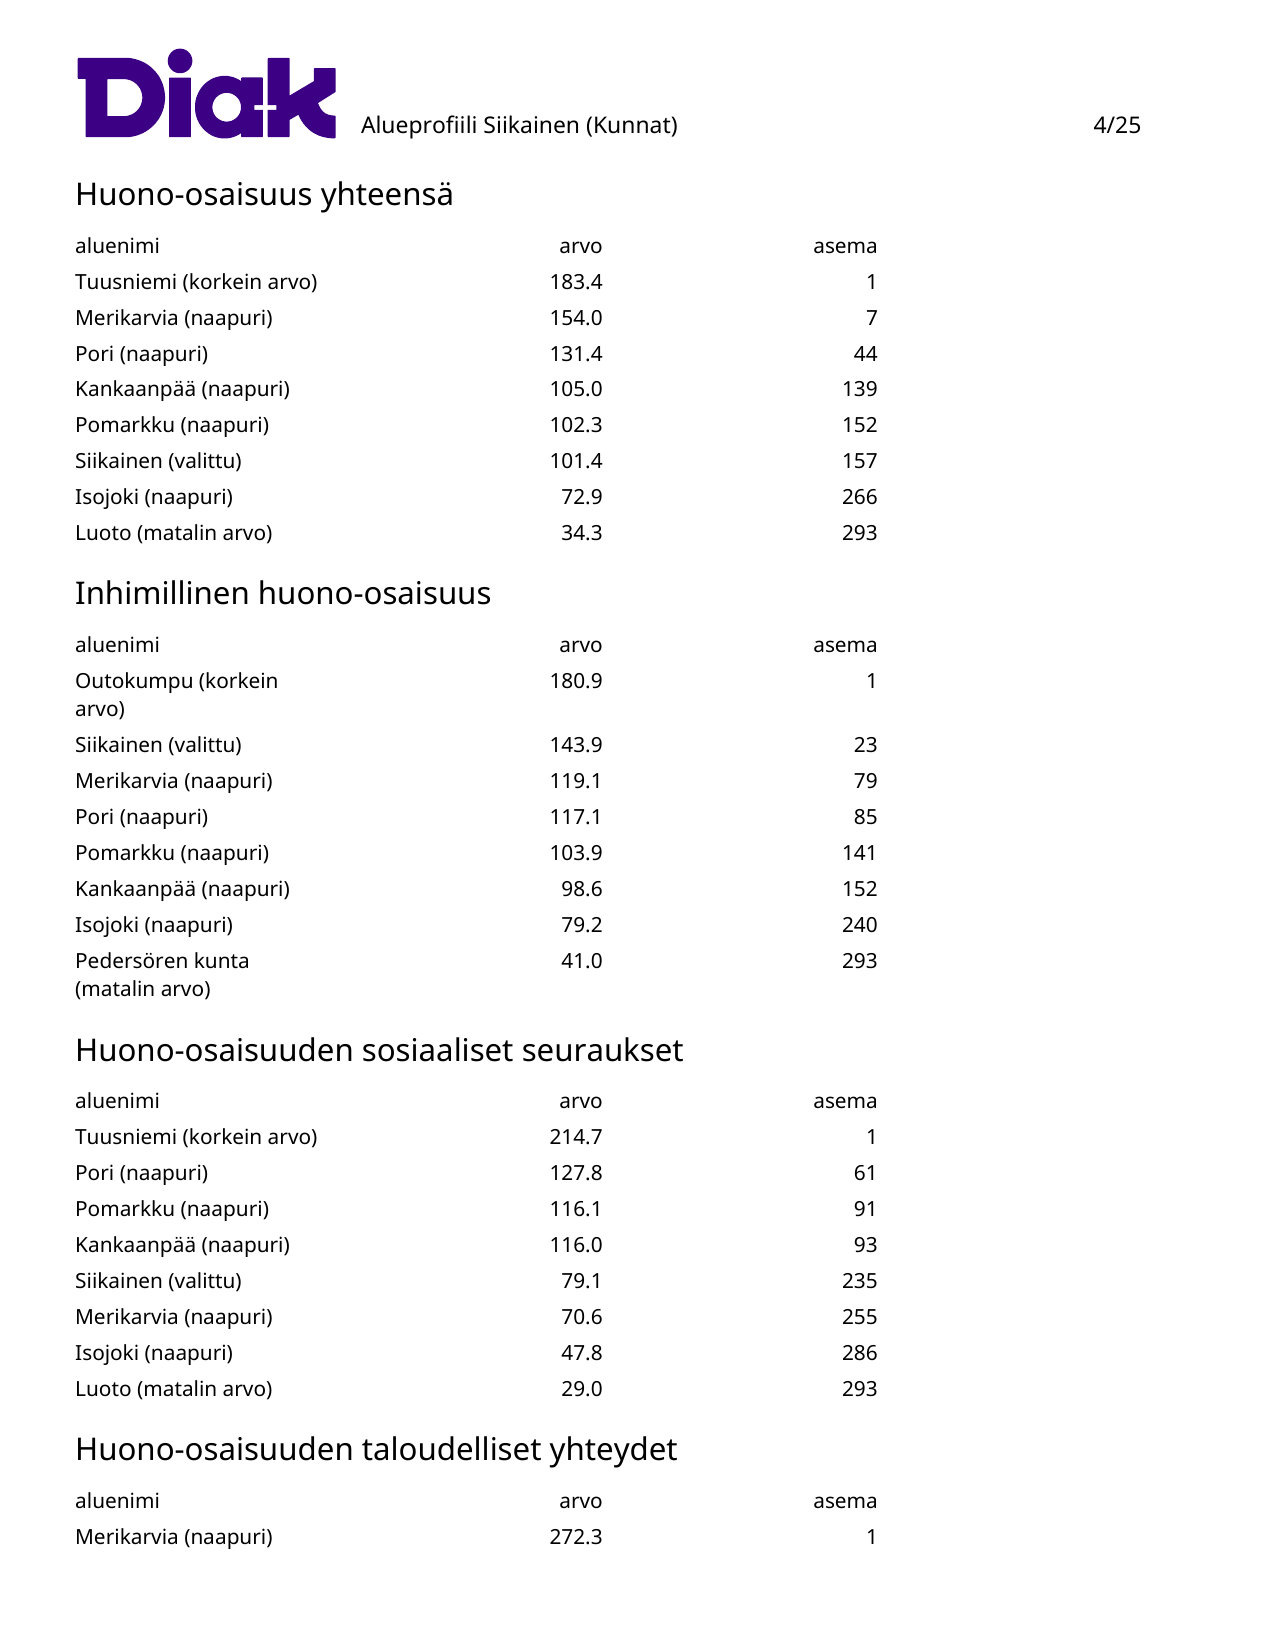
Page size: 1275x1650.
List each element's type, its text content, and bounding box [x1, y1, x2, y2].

table_cell 79 [614, 763, 889, 799]
table_cell 183.4 [339, 263, 614, 299]
table_cell 293 [614, 1370, 889, 1406]
table_cell Siikainen (valittu) [64, 443, 339, 479]
table_cell 7 [614, 299, 889, 335]
table_cell 61 [614, 1155, 889, 1191]
table_cell 29.0 [339, 1370, 614, 1406]
table_cell 240 [614, 906, 889, 942]
table_cell 91 [614, 1191, 889, 1226]
table_header arvo [339, 1083, 614, 1119]
table_cell 103.9 [339, 835, 614, 871]
table_cell Tuusniemi (korkein arvo) [64, 263, 339, 299]
table_cell Merikarvia (naapuri) [64, 1518, 339, 1554]
table_cell Merikarvia (naapuri) [64, 763, 339, 799]
table_cell 180.9 [339, 663, 614, 727]
table_cell 101.4 [339, 443, 614, 479]
table_header arvo [339, 227, 614, 263]
subtitle Inhimillinen huono-osaisuus [75, 571, 1200, 614]
table_cell Siikainen (valittu) [64, 1263, 339, 1298]
table_cell Pori (naapuri) [64, 799, 339, 834]
table_cell 85 [614, 799, 889, 834]
table_cell 47.8 [339, 1334, 614, 1370]
subtitle Huono-osaisuuden sosiaaliset seuraukset [75, 1028, 1200, 1070]
table_header asema [614, 626, 889, 662]
table_cell 286 [614, 1334, 889, 1370]
table_cell 157 [614, 443, 889, 479]
table_cell 79.1 [339, 1263, 614, 1298]
table_cell Pedersören kunta (matalin arvo) [64, 943, 339, 1007]
table_cell 235 [614, 1263, 889, 1298]
table_cell Luoto (matalin arvo) [64, 515, 339, 551]
table_cell 116.1 [339, 1191, 614, 1226]
table_cell Pori (naapuri) [64, 335, 339, 371]
table_cell 119.1 [339, 763, 614, 799]
table_cell 72.9 [339, 479, 614, 514]
table_cell 79.2 [339, 906, 614, 942]
table_cell 214.7 [339, 1119, 614, 1154]
table_cell 116.0 [339, 1226, 614, 1262]
table_cell Pomarkku (naapuri) [64, 835, 339, 871]
table_cell Tuusniemi (korkein arvo) [64, 1119, 339, 1154]
table_cell 255 [614, 1298, 889, 1334]
table_cell 293 [614, 515, 889, 551]
table_cell 44 [614, 335, 889, 371]
table_cell Kankaanpää (naapuri) [64, 871, 339, 906]
table_cell 117.1 [339, 799, 614, 834]
table_cell 131.4 [339, 335, 614, 371]
table_header arvo [339, 626, 614, 662]
table_cell Kankaanpää (naapuri) [64, 371, 339, 407]
table_cell 23 [614, 727, 889, 763]
table_cell 98.6 [339, 871, 614, 906]
table_cell 105.0 [339, 371, 614, 407]
subtitle Huono-osaisuus yhteensä [75, 172, 1200, 214]
table_cell Isojoki (naapuri) [64, 906, 339, 942]
table_cell 293 [614, 943, 889, 1007]
table_cell Isojoki (naapuri) [64, 1334, 339, 1370]
table_cell 152 [614, 407, 889, 443]
table_cell 1 [614, 263, 889, 299]
table_header aluenimi [64, 1482, 339, 1518]
table_cell Siikainen (valittu) [64, 727, 339, 763]
table_cell Pori (naapuri) [64, 1155, 339, 1191]
table_cell 102.3 [339, 407, 614, 443]
table_cell Pomarkku (naapuri) [64, 1191, 339, 1226]
table_cell 1 [614, 663, 889, 727]
table_cell 34.3 [339, 515, 614, 551]
table_cell 143.9 [339, 727, 614, 763]
table_cell Merikarvia (naapuri) [64, 299, 339, 335]
table_cell 41.0 [339, 943, 614, 1007]
table_header aluenimi [64, 1083, 339, 1119]
table_cell 141 [614, 835, 889, 871]
table_header asema [614, 1083, 889, 1119]
table_header asema [614, 227, 889, 263]
table_cell Merikarvia (naapuri) [64, 1298, 339, 1334]
table_cell 127.8 [339, 1155, 614, 1191]
table_cell 154.0 [339, 299, 614, 335]
table_cell 266 [614, 479, 889, 514]
table_cell 1 [614, 1119, 889, 1154]
subtitle Huono-osaisuuden taloudelliset yhteydet [75, 1427, 1200, 1469]
table_header asema [614, 1482, 889, 1518]
table_cell 152 [614, 871, 889, 906]
table_cell 70.6 [339, 1298, 614, 1334]
table_header aluenimi [64, 626, 339, 662]
table_cell 139 [614, 371, 889, 407]
table_cell 272.3 [339, 1518, 614, 1554]
table_header aluenimi [64, 227, 339, 263]
table_cell Pomarkku (naapuri) [64, 407, 339, 443]
table_header arvo [339, 1482, 614, 1518]
table_cell Kankaanpää (naapuri) [64, 1226, 339, 1262]
table_cell Outokumpu (korkein arvo) [64, 663, 339, 727]
table_cell Luoto (matalin arvo) [64, 1370, 339, 1406]
table_cell 1 [614, 1518, 889, 1554]
table_cell 93 [614, 1226, 889, 1262]
table_cell Isojoki (naapuri) [64, 479, 339, 514]
